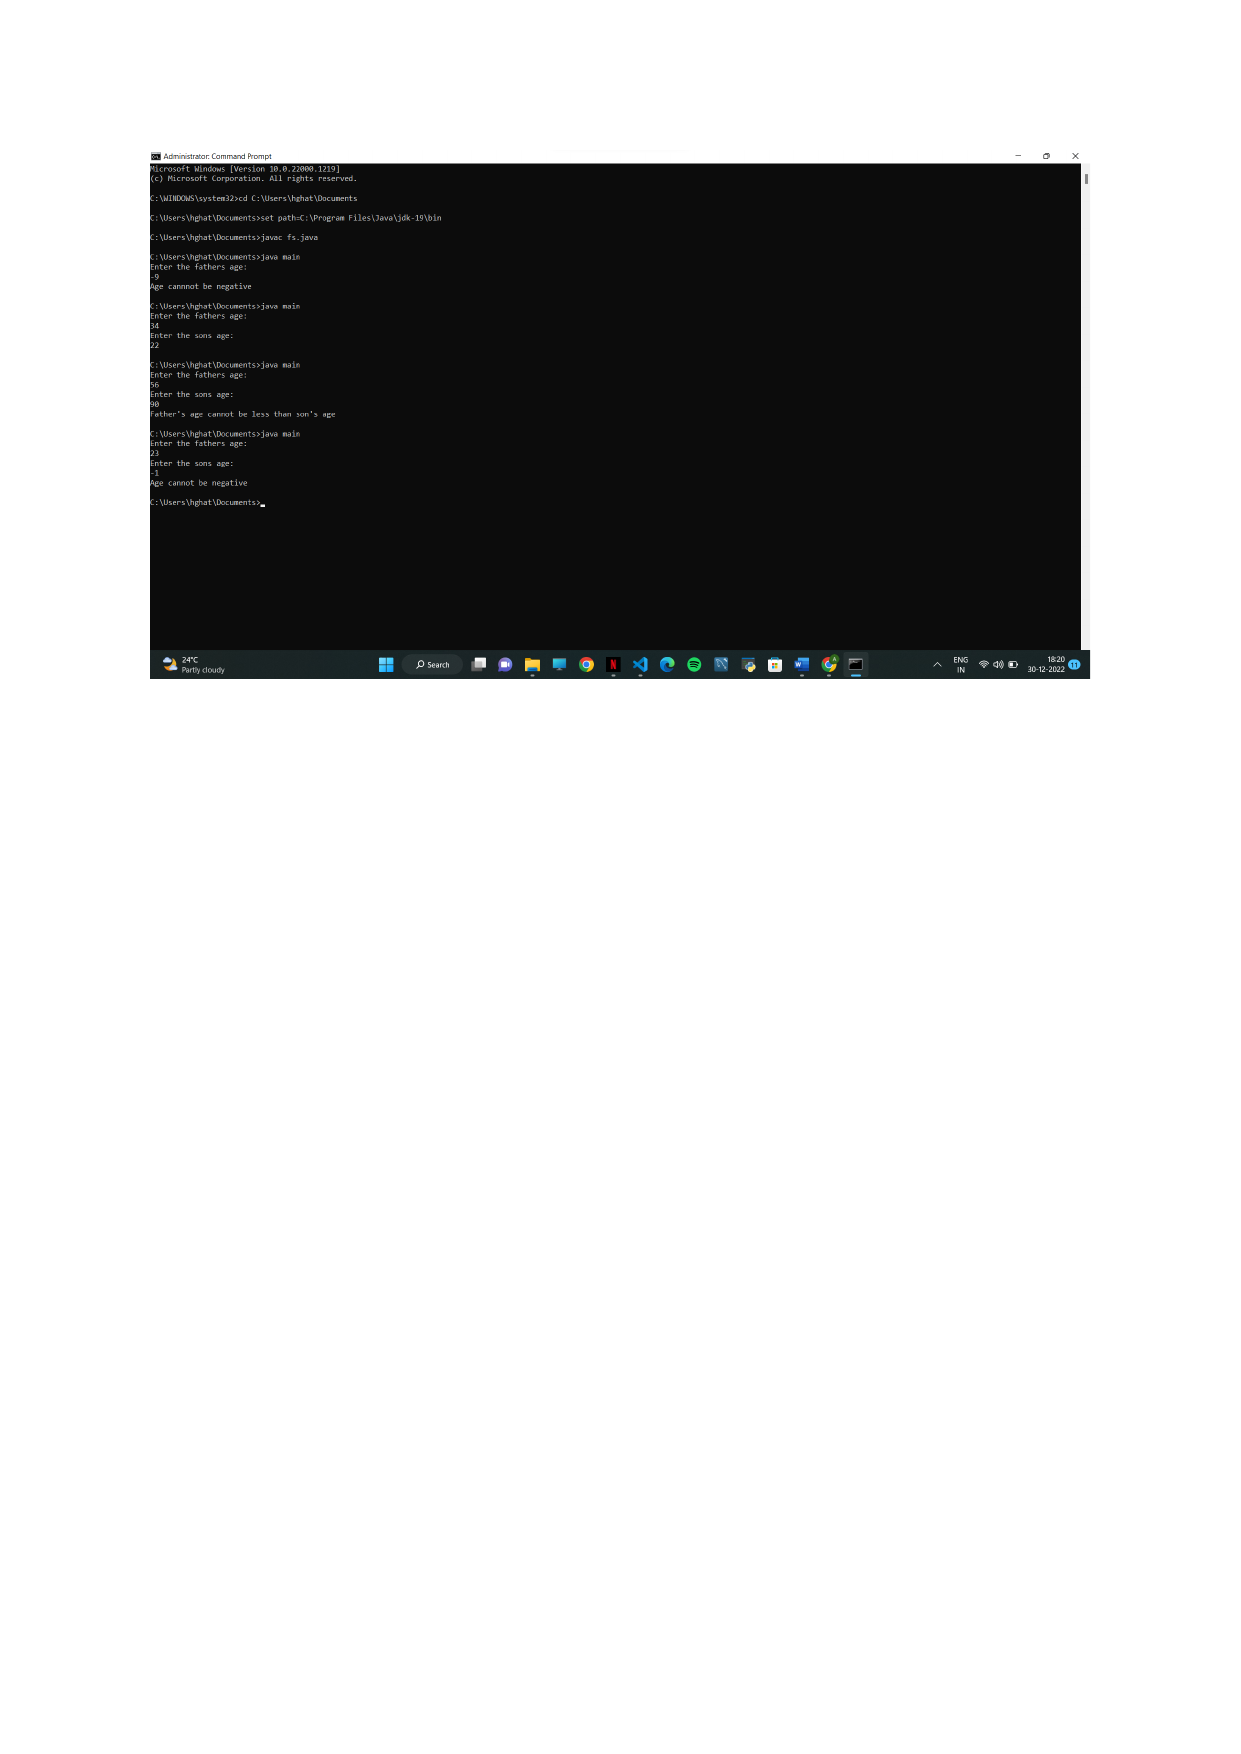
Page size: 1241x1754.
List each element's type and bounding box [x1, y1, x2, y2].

picture [150, 150, 1091, 679]
